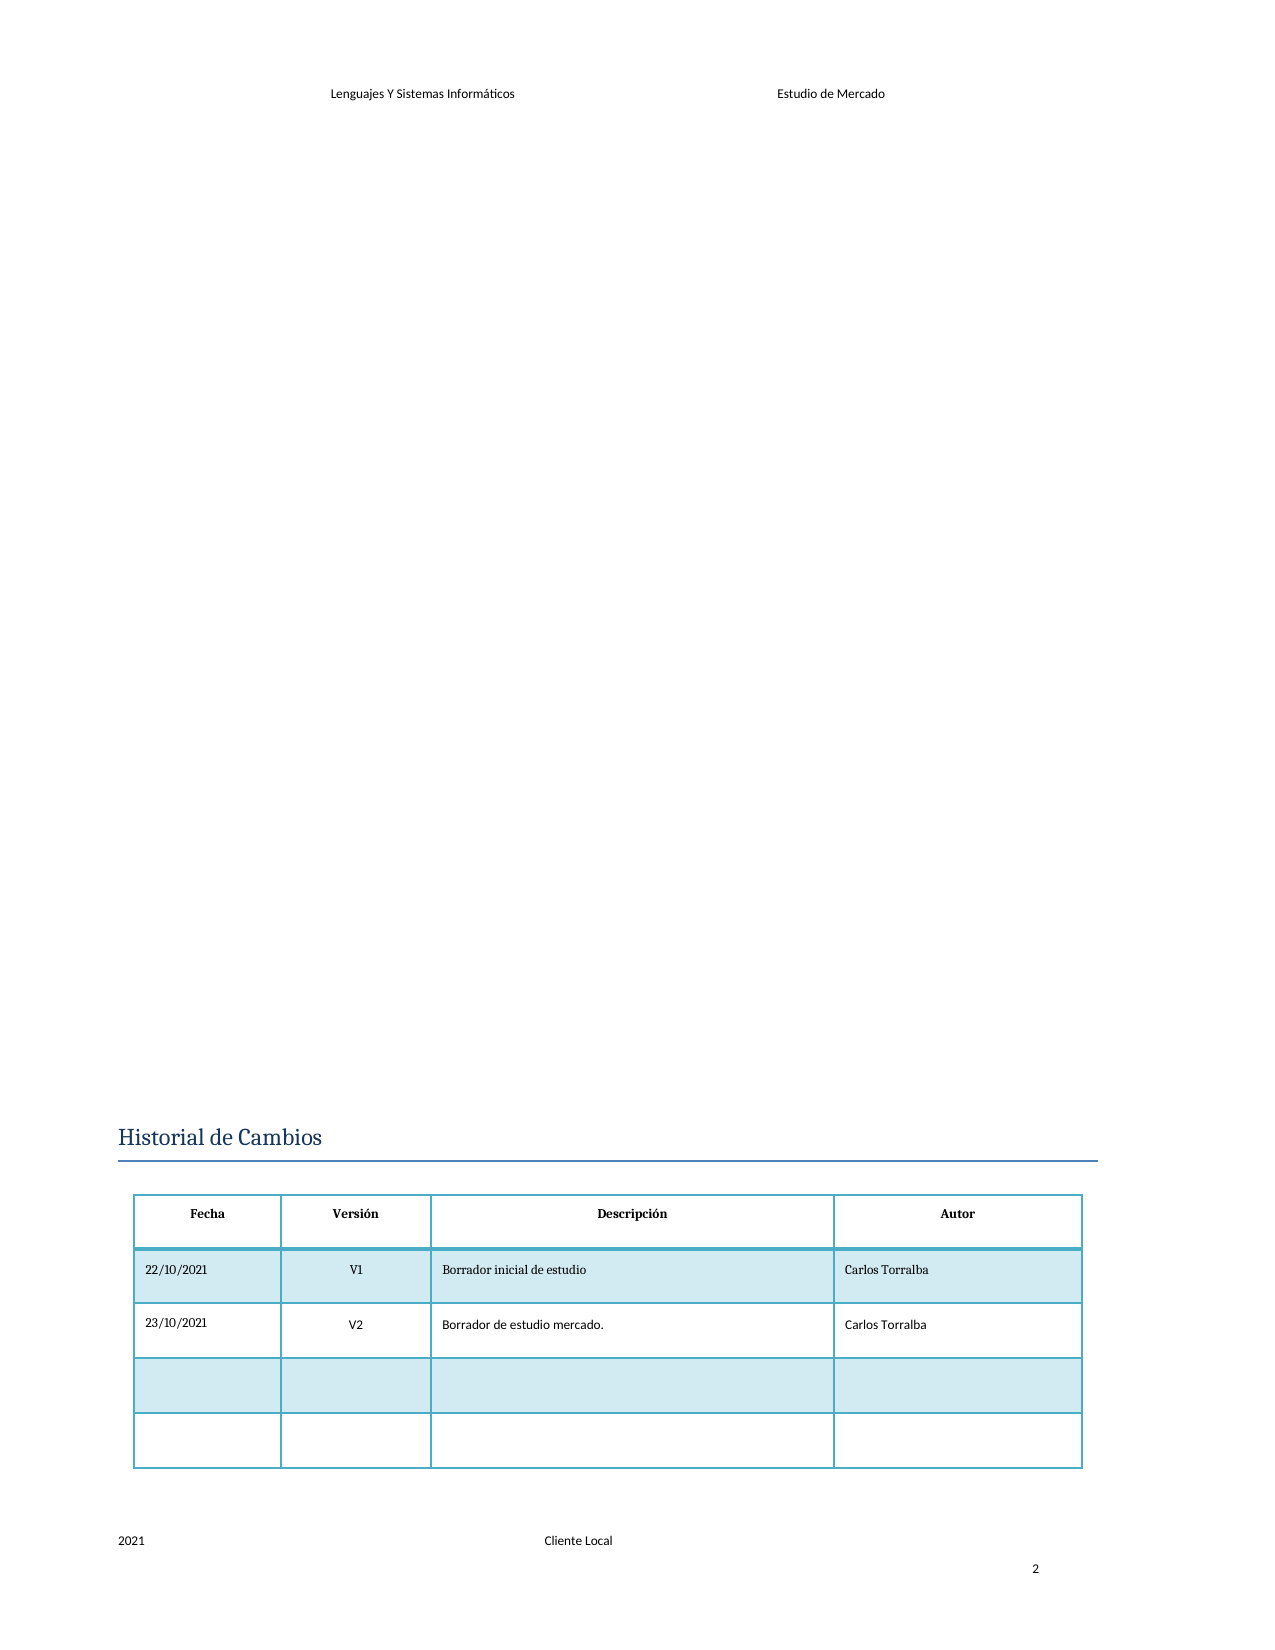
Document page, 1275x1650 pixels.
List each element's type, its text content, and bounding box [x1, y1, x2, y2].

table_cell [135, 1359, 280, 1412]
table_header Descripción [432, 1196, 833, 1247]
table_header Versión [282, 1196, 430, 1247]
table_cell Carlos Torralba [835, 1304, 1081, 1357]
table_header Fecha [135, 1196, 280, 1247]
table_header Autor [835, 1196, 1081, 1247]
table_cell 22/10/2021 [135, 1251, 280, 1302]
table_cell [282, 1359, 430, 1412]
text Historial de Cambios [118, 1104, 1098, 1160]
table_cell V2 [282, 1304, 430, 1357]
table_cell Borrador inicial de estudio [432, 1251, 833, 1302]
table_cell [835, 1414, 1081, 1467]
table_cell [432, 1414, 833, 1467]
table_cell V1 [282, 1251, 430, 1302]
table_cell Borrador de estudio mercado. [432, 1304, 833, 1357]
table_cell Carlos Torralba [835, 1251, 1081, 1302]
table_cell 23/10/2021 [135, 1304, 280, 1357]
table_cell [432, 1359, 833, 1412]
table_cell [835, 1359, 1081, 1412]
table_cell [282, 1414, 430, 1467]
table_cell [135, 1414, 280, 1467]
